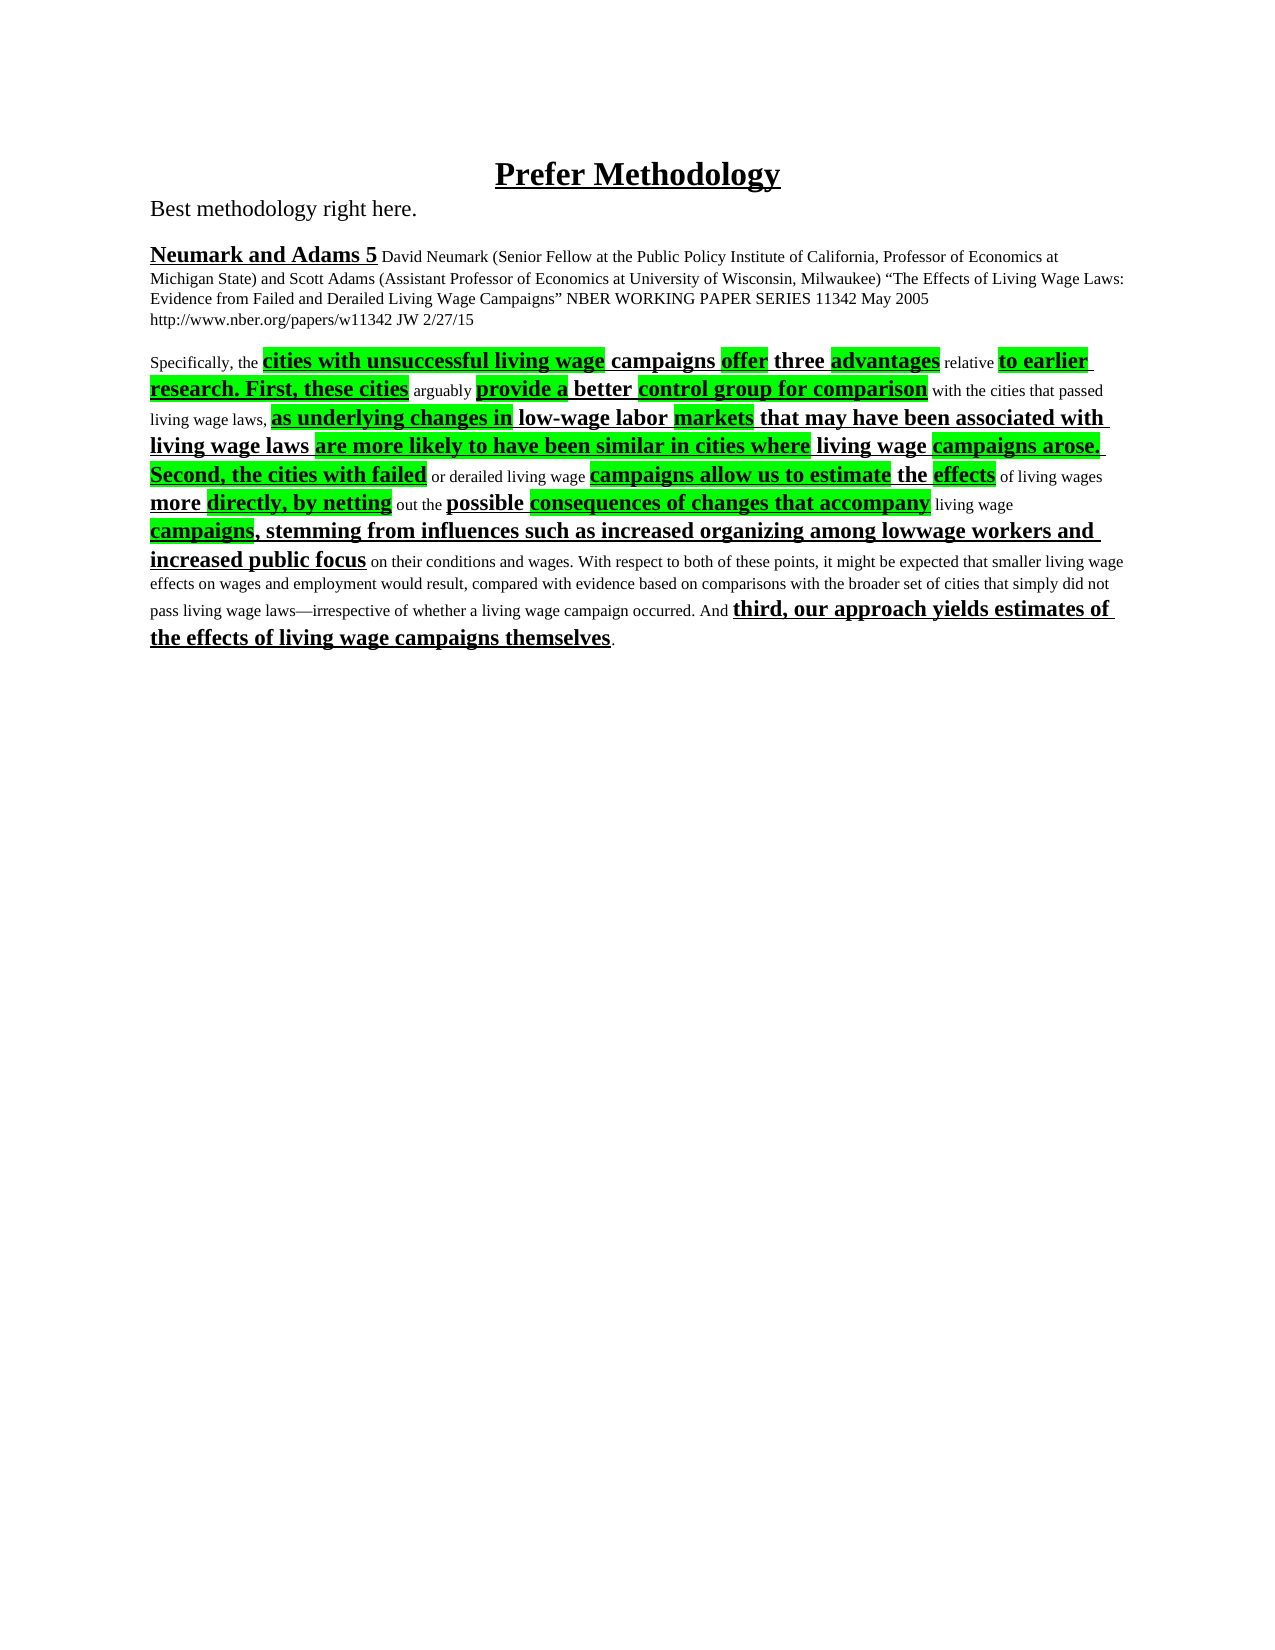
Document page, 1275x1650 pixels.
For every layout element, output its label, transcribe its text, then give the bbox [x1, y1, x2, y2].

text Specifically, the cities with unsuccessful living wage campaigns offer three advantages relative to earlier research. First, these cities arguably provide a better control group for comparison with the cities that passed living wage laws, as underlying changes in low-wage labor markets that may have been associated with living wage laws are more likely to have been similar in cities where living wage campaigns arose. Second, the cities with failed or derailed living wage campaigns allow us to estimate the effects of living wages more directly, by netting out the possible consequences of changes that accompany living wage campaigns, stemming from influences such as increased organizing among lowwage workers and increased public focus on their conditions and wages. With respect to both of these points, it might be expected that smaller living wage effects on wages and employment would result, compared with evidence based on comparisons with the broader set of cities that simply did not pass living wage laws—irrespective of whether a living wage campaign occurred. And third, our approach yields estimates of the effects of living wage campaigns themselves. [150, 347, 1125, 650]
subtitle Prefer Methodology [150, 154, 1125, 192]
text Best methodology right here. [150, 196, 1125, 222]
text Neumark and Adams 5 David Neumark (Senior Fellow at the Public Policy Institute of California, Professor of Economics at Michigan State) and Scott Adams (Assistant Professor of Economics at University of Wisconsin, Milwaukee) “The Effects of Living Wage Laws: Evidence from Failed and Derailed Living Wage Campaigns” NBER WORKING PAPER SERIES 11342 May 2005 http://www.nber.org/papers/w11342 JW 2/27/15 [150, 241, 1125, 329]
